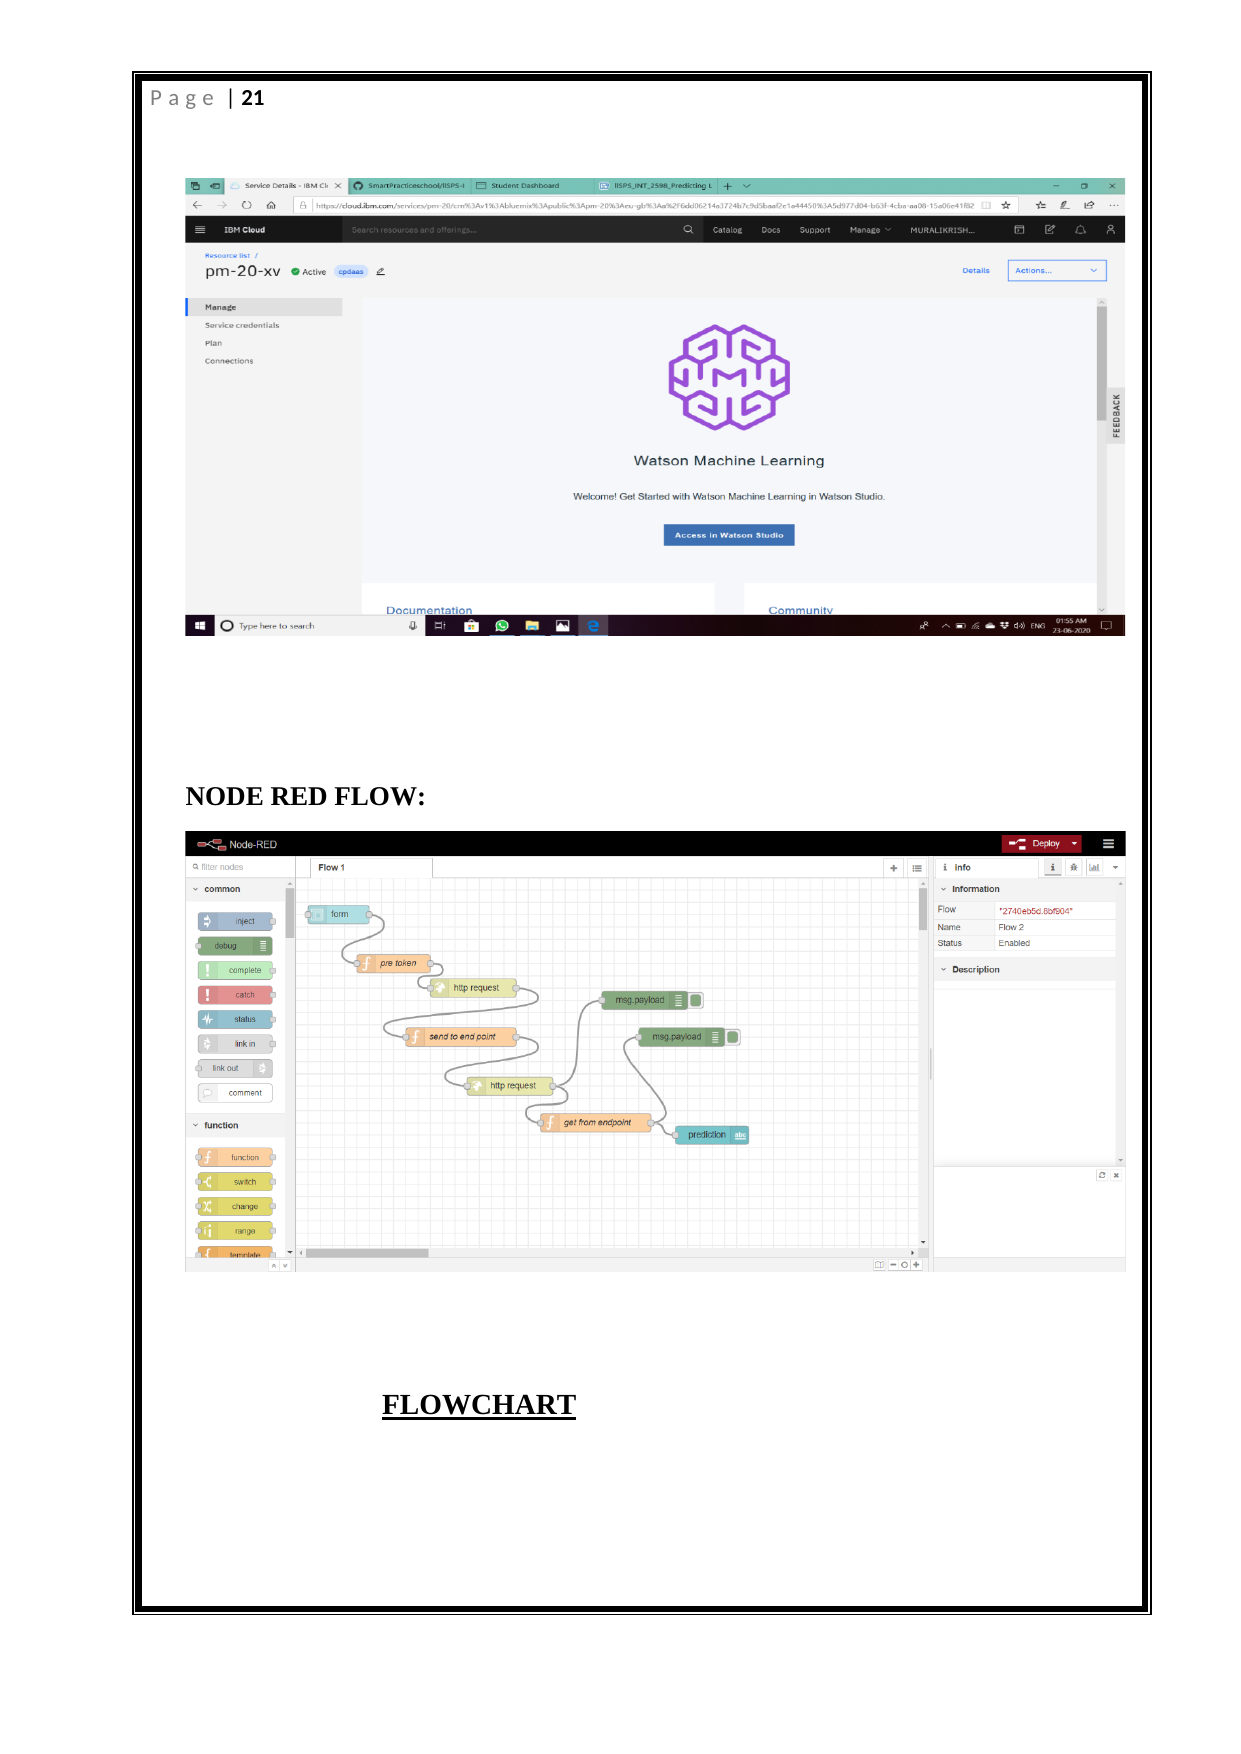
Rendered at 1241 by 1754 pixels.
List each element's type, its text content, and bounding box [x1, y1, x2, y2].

text NODE RED FLOW: [185, 780, 1090, 812]
picture [185, 178, 1126, 636]
picture [185, 831, 1126, 1272]
text FLOWCHART [185, 1387, 1090, 1421]
